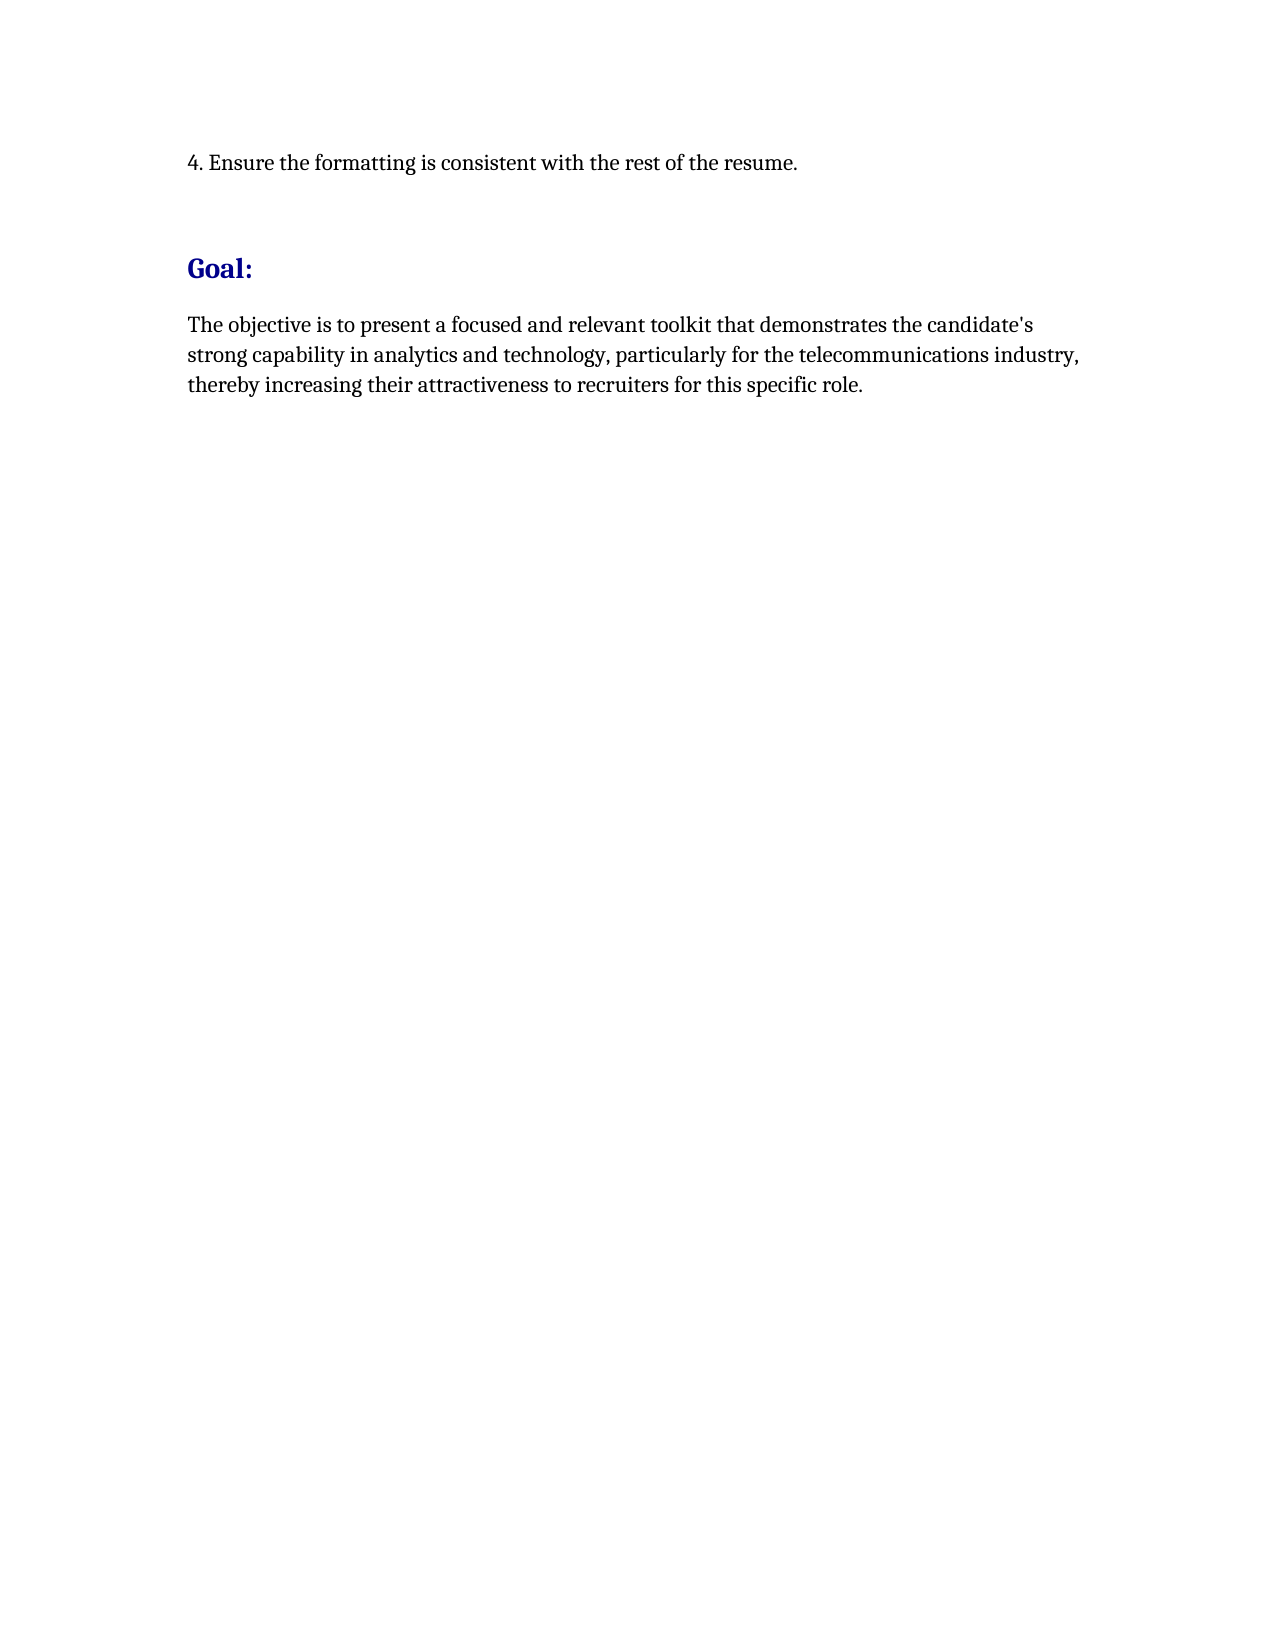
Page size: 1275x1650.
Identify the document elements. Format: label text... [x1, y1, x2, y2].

text Goal: [187, 252, 1087, 286]
text 4. Ensure the formatting is consistent with the rest of the resume. [187, 150, 1087, 176]
text The objective is to present a focused and relevant toolkit that demonstrates the candidate's strong capability in analytics and technology, particularly for the telecommunications industry, thereby increasing their attractiveness to recruiters for this specific role. [187, 311, 1087, 398]
